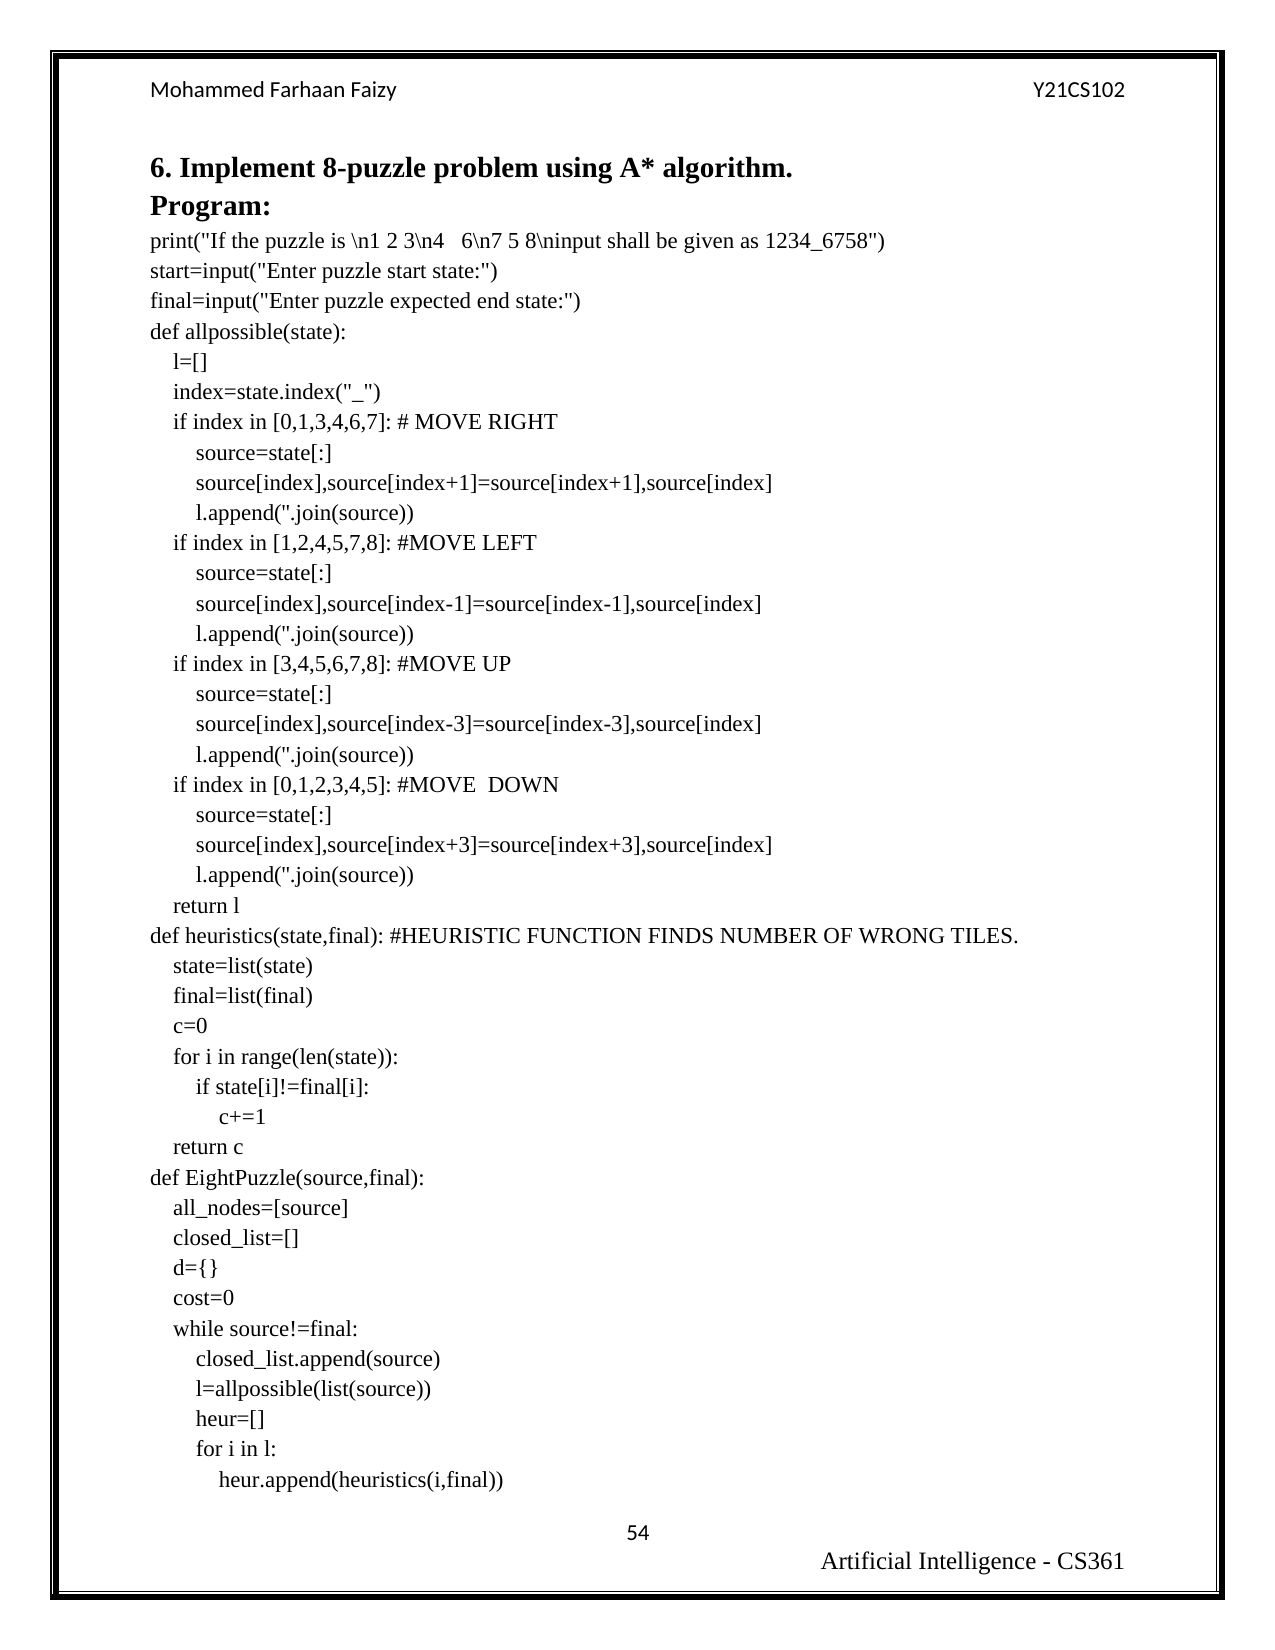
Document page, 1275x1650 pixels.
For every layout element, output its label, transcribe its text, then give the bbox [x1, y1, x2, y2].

text if index in [0,1,2,3,4,5]: #MOVE DOWN [150, 771, 1125, 797]
text def heuristics(state,final): #HEURISTIC FUNCTION FINDS NUMBER OF WRONG TILES. [150, 922, 1125, 948]
text source[index],source[index-1]=source[index-1],source[index] [150, 589, 1125, 616]
text source=state[:] [150, 801, 1125, 827]
text heur=[] [150, 1405, 1125, 1432]
text print("If the puzzle is \n1 2 3\n4 6\n7 5 8\ninput shall be given as 1234_6758") [150, 227, 1125, 253]
text final=list(final) [150, 982, 1125, 1009]
text all_nodes=[source] [150, 1194, 1125, 1220]
text if index in [0,1,3,4,6,7]: # MOVE RIGHT [150, 408, 1125, 435]
text return c [150, 1133, 1125, 1160]
text def EightPuzzle(source,final): [150, 1163, 1125, 1190]
text closed_list.append(source) [150, 1345, 1125, 1371]
text closed_list=[] [150, 1224, 1125, 1250]
text l.append(''.join(source)) [150, 620, 1125, 646]
text source[index],source[index+1]=source[index+1],source[index] [150, 469, 1125, 495]
text source=state[:] [150, 438, 1125, 465]
text while source!=final: [150, 1314, 1125, 1341]
text if state[i]!=final[i]: [150, 1073, 1125, 1099]
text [150, 150, 1125, 183]
text l.append(''.join(source)) [150, 499, 1125, 525]
text c+=1 [150, 1103, 1125, 1129]
text heur.append(heuristics(i,final)) [150, 1466, 1125, 1492]
text state=list(state) [150, 952, 1125, 978]
text c=0 [150, 1012, 1125, 1039]
text if index in [1,2,4,5,7,8]: #MOVE LEFT [150, 529, 1125, 556]
text return l [150, 892, 1125, 918]
text d={} [150, 1254, 1125, 1281]
text source[index],source[index-3]=source[index-3],source[index] [150, 710, 1125, 737]
text index=state.index("_") [150, 378, 1125, 404]
text l=[] [150, 348, 1125, 374]
text Program: [150, 188, 1125, 222]
text def allpossible(state): [150, 318, 1125, 344]
text if index in [3,4,5,6,7,8]: #MOVE UP [150, 650, 1125, 676]
text l.append(''.join(source)) [150, 741, 1125, 767]
text source=state[:] [150, 680, 1125, 707]
text source=state[:] [150, 559, 1125, 586]
text source[index],source[index+3]=source[index+3],source[index] [150, 831, 1125, 858]
text final=input("Enter puzzle expected end state:") [150, 287, 1125, 314]
text for i in range(len(state)): [150, 1043, 1125, 1069]
text l=allpossible(list(source)) [150, 1375, 1125, 1401]
text start=input("Enter puzzle start state:") [150, 257, 1125, 284]
text cost=0 [150, 1284, 1125, 1311]
text l.append(''.join(source)) [150, 861, 1125, 888]
text for i in l: [150, 1435, 1125, 1462]
